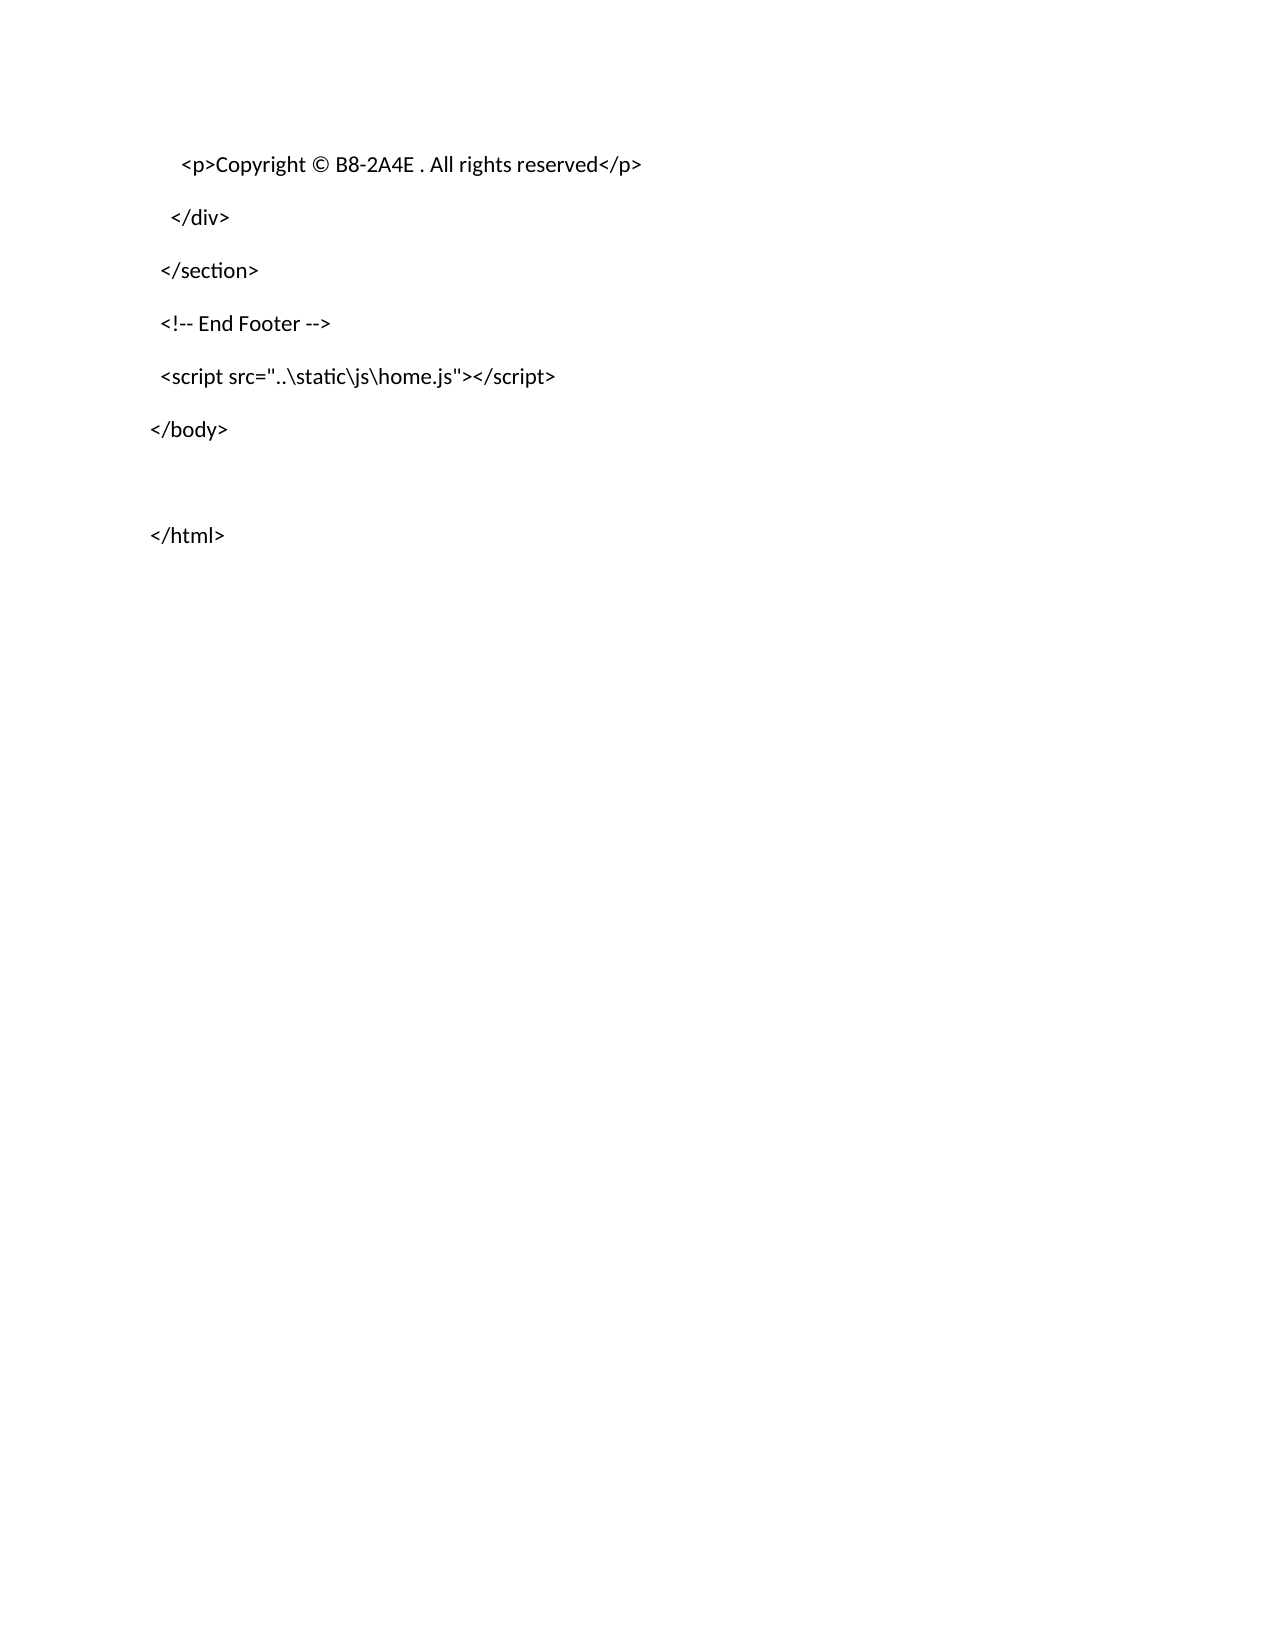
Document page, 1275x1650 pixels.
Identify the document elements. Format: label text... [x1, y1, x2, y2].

text <p>Copyright © B8-2A4E . All rights reserved</p> [150, 150, 1125, 178]
text <script src="..\static\js\home.js"></script> [150, 362, 1125, 390]
text </div> [150, 203, 1125, 231]
text </html> [150, 521, 1125, 549]
text </body> [150, 415, 1125, 443]
text <!-- End Footer --> [150, 309, 1125, 337]
text </section> [150, 256, 1125, 284]
